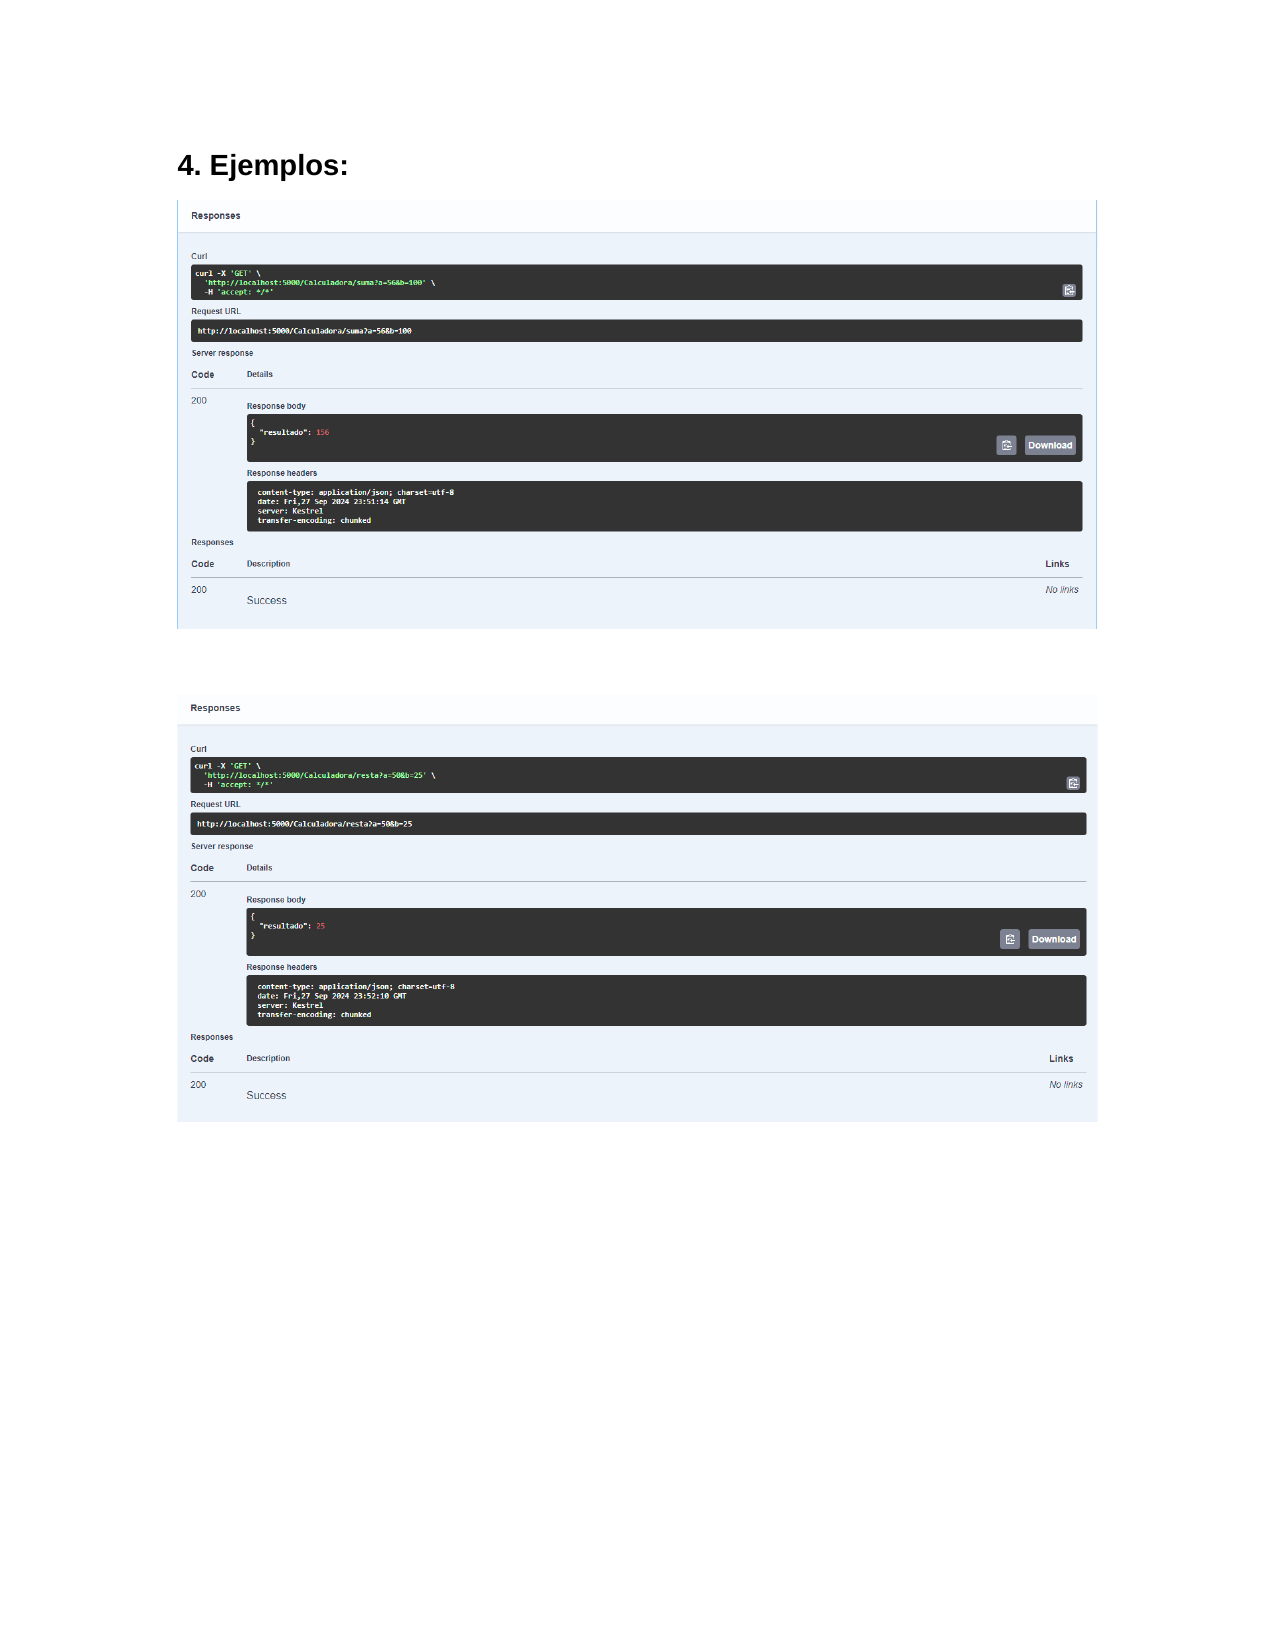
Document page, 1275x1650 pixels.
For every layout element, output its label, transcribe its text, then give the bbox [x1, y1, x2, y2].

text 4. Ejemplos: [177, 148, 1098, 181]
picture [177, 200, 1098, 629]
picture [177, 694, 1098, 1122]
